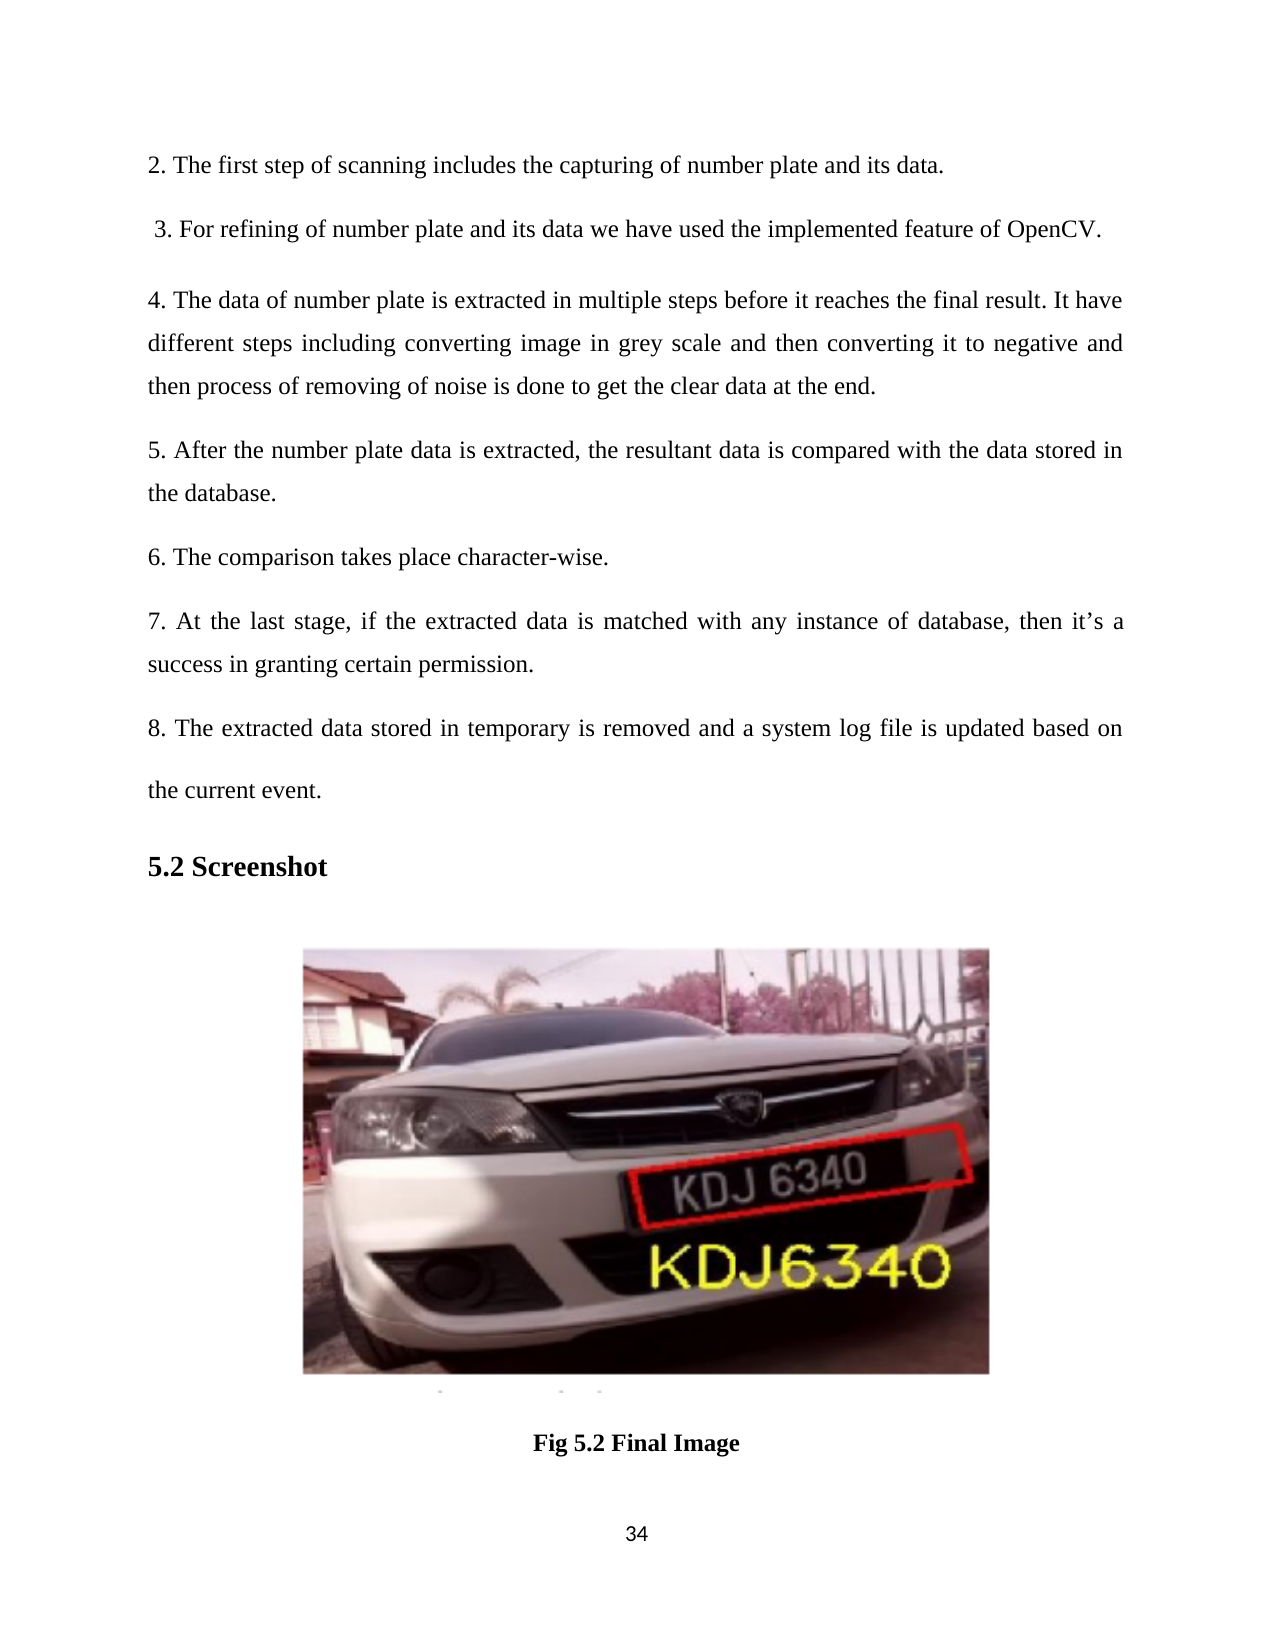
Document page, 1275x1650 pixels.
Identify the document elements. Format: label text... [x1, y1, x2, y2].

text 6. The comparison takes place character-wise. [148, 542, 1125, 571]
text 4. The data of number plate is extracted in multiple steps before it reaches the final result. It have different steps including converting image in grey scale and then converting it to negative and then process of removing of noise is done to get the clear data at the end. [148, 285, 1125, 400]
text 5.2 Screenshot [148, 849, 1125, 883]
text 2. The first step of scanning includes the capturing of number plate and its data. [148, 150, 1125, 179]
text Fig 5.2 Final Image [148, 1428, 1125, 1457]
picture [267, 920, 1006, 1393]
text 5. After the number plate data is extracted, the resultant data is compared with the data stored in the database. [148, 435, 1125, 507]
text 8. The extracted data stored in temporary is removed and a system log file is updated based on the current event. [148, 713, 1125, 807]
text 7. At the last stage, if the extracted data is matched with any instance of database, then it’s a success in granting certain permission. [148, 606, 1125, 678]
text 3. For refining of number plate and its data we have used the implemented feature of OpenCV. [148, 214, 1125, 243]
